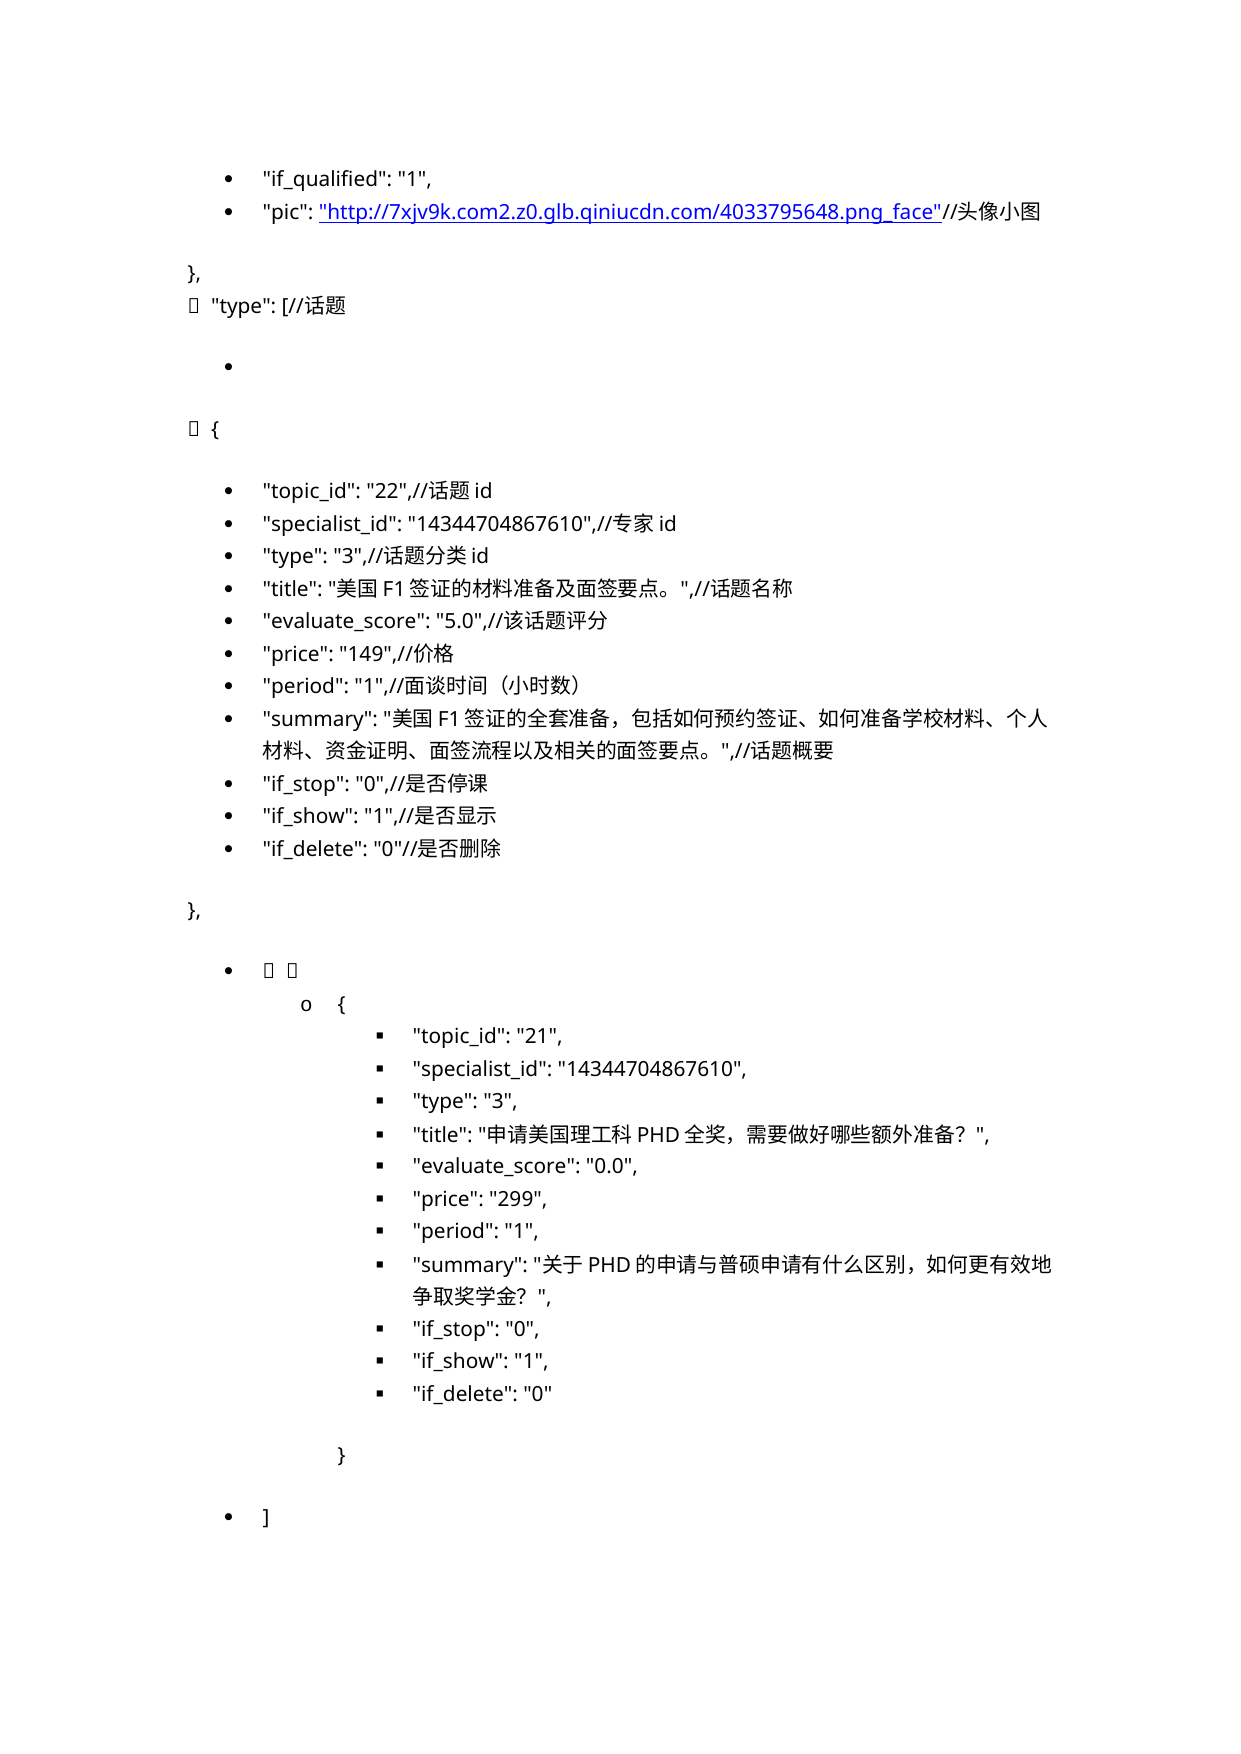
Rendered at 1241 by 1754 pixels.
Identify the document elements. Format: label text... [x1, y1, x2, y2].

list "title": "申请美国理工科PHD全奖，需要做好哪些额外准备？", [375, 1117, 1053, 1149]
list "evaluate_score": "5.0",//该话题评分 [225, 604, 1053, 636]
list "price": "149",//价格 [225, 636, 1053, 669]
list "specialist_id": "14344704867610",//专家id [225, 506, 1053, 539]
list "if_show": "1",//是否显示 [225, 799, 1053, 831]
list "type": "3",//话题分类id [225, 539, 1053, 571]
list "title": "美国F1签证的材料准备及面签要点。",//话题名称 [225, 571, 1053, 604]
list "period": "1", [375, 1214, 1053, 1247]
text }, [187, 256, 1053, 289]
list "if_delete": "0"//是否删除 [225, 831, 1053, 864]
list "if_show": "1", [375, 1344, 1053, 1377]
text } [337, 1439, 1053, 1471]
list "pic": "http://7xjv9k.com2.z0.glb.qiniucdn.com/4033795648.png_face"//头像小图 [225, 194, 1053, 227]
list "if_stop": "0", [375, 1312, 1053, 1344]
list "summary": "关于PHD的申请与普硕申请有什么区别，如何更有效地争取奖学金？", [375, 1247, 1053, 1312]
list "evaluate_score": "0.0", [375, 1149, 1053, 1182]
text }, [187, 893, 1053, 925]
text  { [187, 412, 1053, 444]
list "specialist_id": "14344704867610", [375, 1052, 1053, 1084]
list "type": "3", [375, 1084, 1053, 1117]
list "if_stop": "0",//是否停课 [225, 766, 1053, 799]
list "summary": "美国F1签证的全套准备，包括如何预约签证、如何准备学校材料、个人材料、资金证明、面签流程以及相关的面签要点。",//话题概要 [225, 701, 1053, 766]
list "period": "1",//面谈时间（小时数） [225, 669, 1053, 701]
text  "type": [//话题 [187, 289, 1053, 321]
list "if_qualified": "1", [225, 162, 1053, 194]
list { [300, 987, 1053, 1019]
list "if_delete": "0" [375, 1377, 1053, 1409]
list   [225, 954, 1053, 987]
list ] [225, 1500, 1053, 1533]
list "price": "299", [375, 1182, 1053, 1214]
list "topic_id": "21", [375, 1019, 1053, 1052]
list "topic_id": "22",//话题id [225, 474, 1053, 506]
